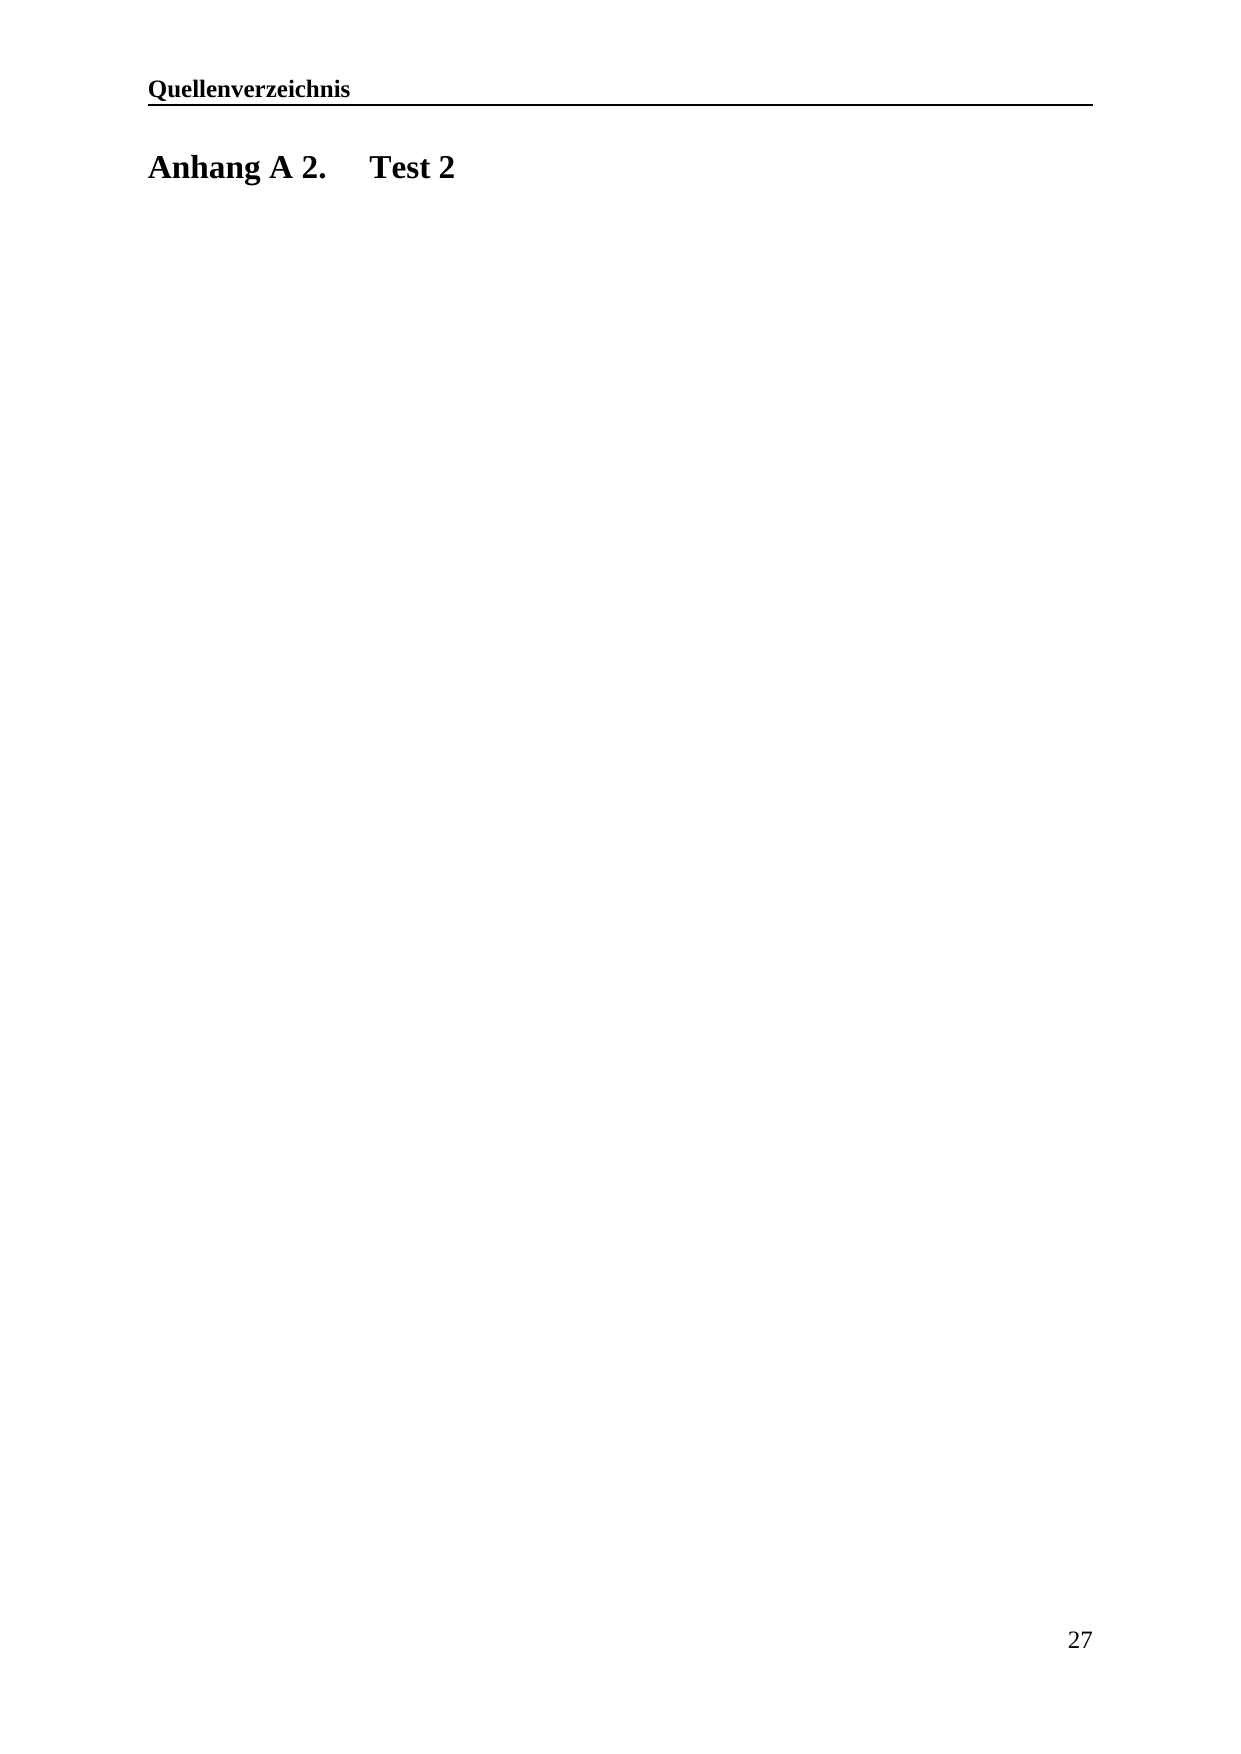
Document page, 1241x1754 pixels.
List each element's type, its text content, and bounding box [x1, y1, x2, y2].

text Test 2 [148, 148, 1093, 186]
